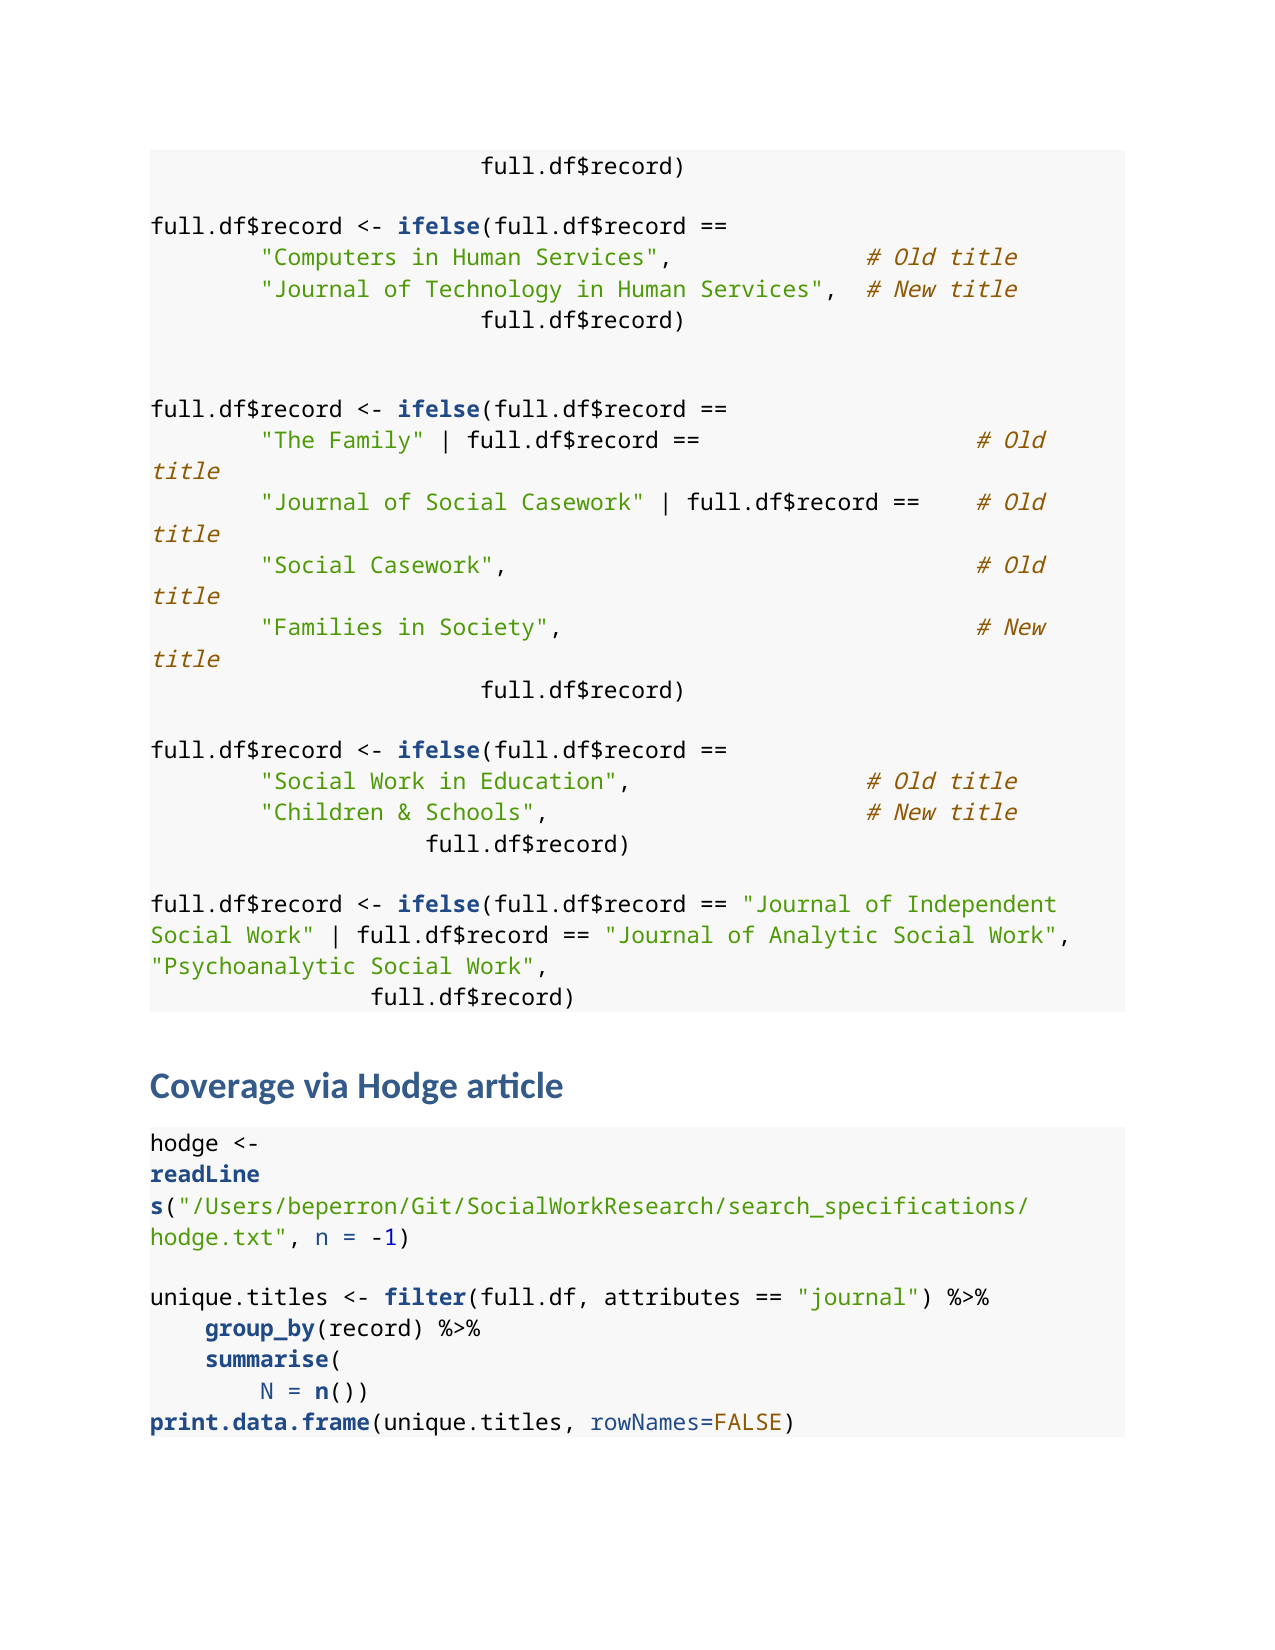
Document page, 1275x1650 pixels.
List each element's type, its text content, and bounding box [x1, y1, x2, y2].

subtitle Coverage via Hodge article [150, 1062, 1125, 1108]
text hodge <- readLines("/Users/beperron/Git/SocialWorkResearch/search_specifications/hodge.txt", n = -1) unique.titles <- filter(full.df, attributes == "journal") %>% group_by(record) %>% summarise( N = n()) print.data.frame(unique.titles, rowNames=FALSE) [150, 1127, 1125, 1437]
